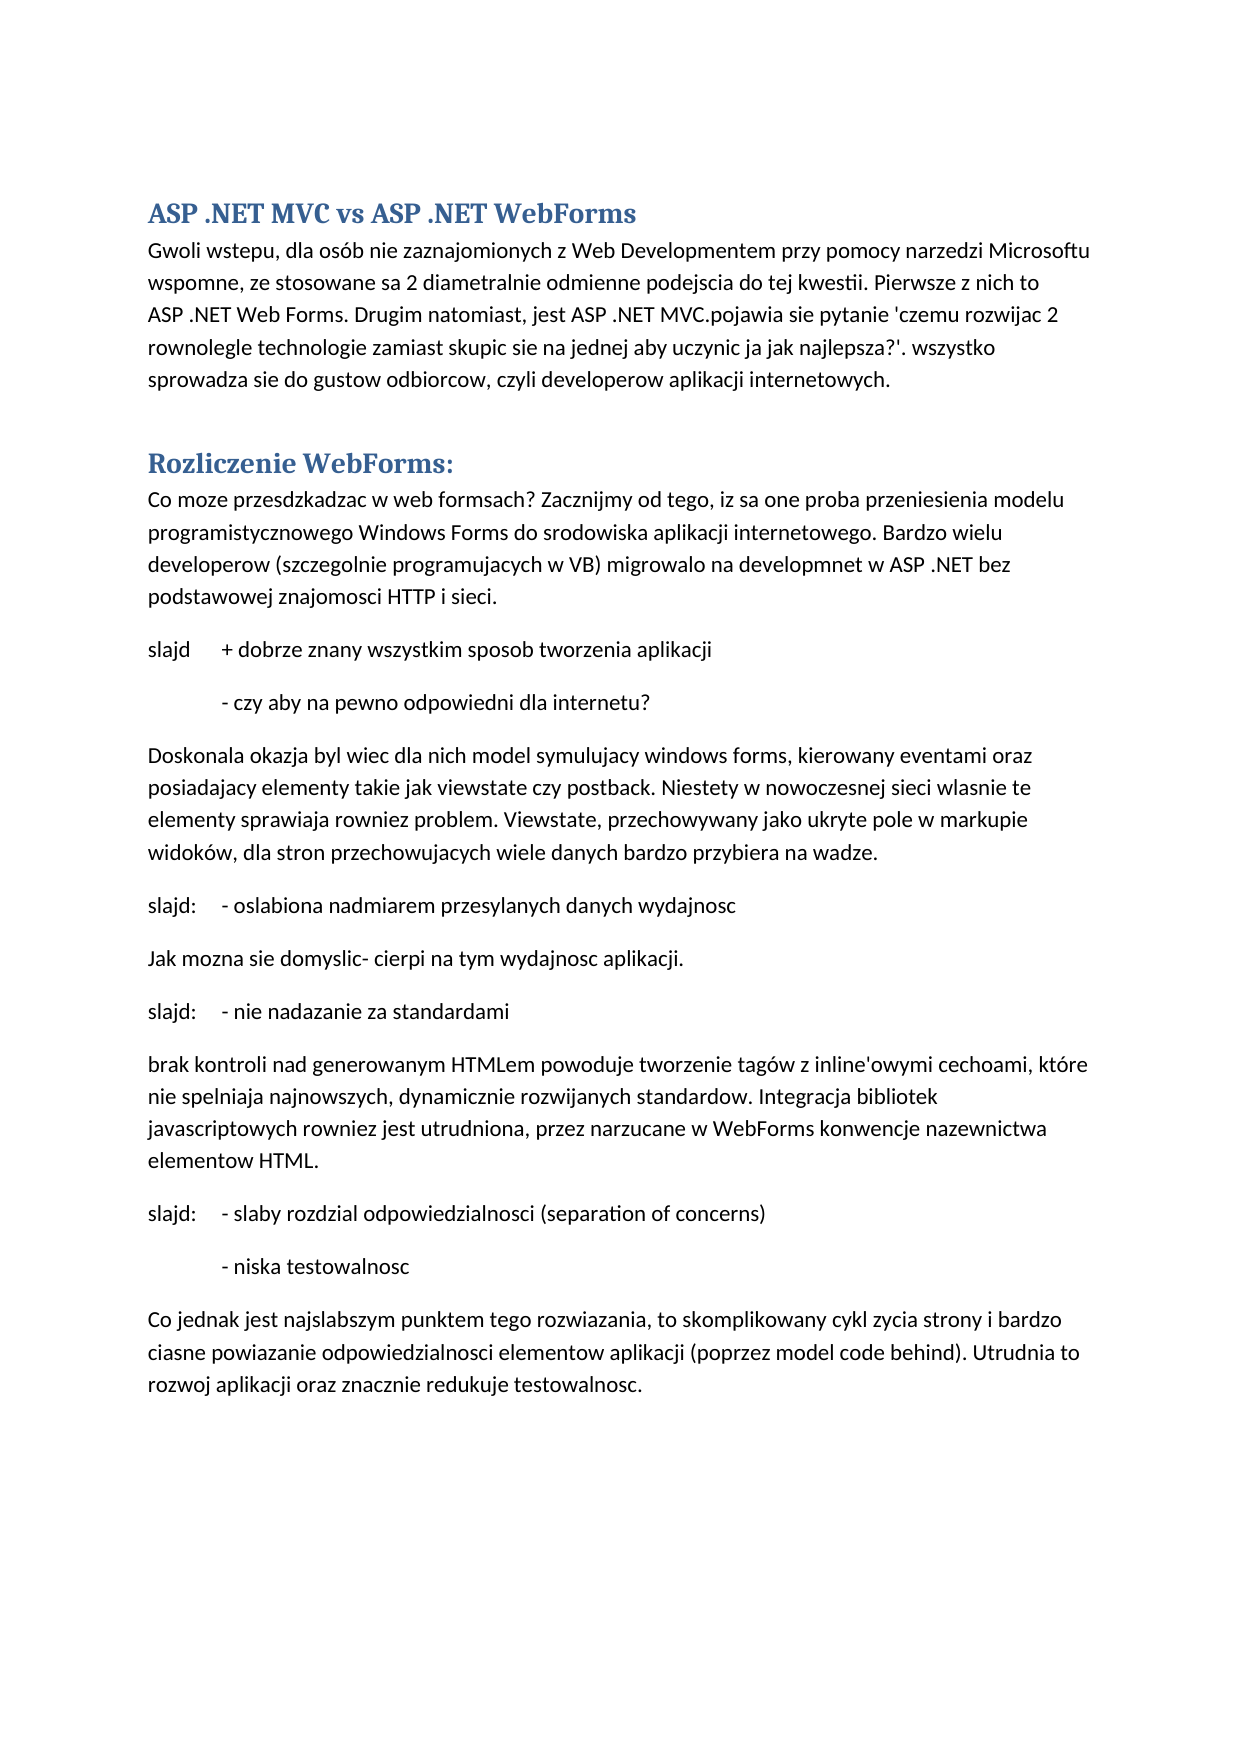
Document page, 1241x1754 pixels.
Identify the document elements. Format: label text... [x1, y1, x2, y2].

text Co moze przesdzkadzac w web formsach? Zacznijmy od tego, iz sa one proba przeniesienia modelu programistycznowego Windows Forms do srodowiska aplikacji internetowego. Bardzo wielu developerow (szczegolnie programujacych w VB) migrowalo na developmnet w ASP .NET bez podstawowej znajomosci HTTP i sieci. [148, 486, 1093, 610]
text Gwoli wstepu, dla osób nie zaznajomionych z Web Developmentem przy pomocy narzedzi Microsoftu wspomne, ze stosowane sa 2 diametralnie odmienne podejscia do tej kwestii. Pierwsze z nich to ASP .NET Web Forms. Drugim natomiast, jest ASP .NET MVC.pojawia sie pytanie 'czemu rozwijac 2 rownolegle technologie zamiast skupic sie na jednej aby uczynic ja jak najlepsza?'. wszystko sprowadza sie do gustow odbiorcow, czyli developerow aplikacji internetowych. [148, 236, 1093, 393]
text slajd: - slaby rozdzial odpowiedzialnosci (separation of concerns) [148, 1199, 1093, 1227]
subtitle Rozliczenie WebForms: [148, 447, 1093, 481]
text slajd: - nie nadazanie za standardami [148, 997, 1093, 1025]
text - czy aby na pewno odpowiedni dla internetu? [148, 688, 1093, 716]
subtitle ASP .NET MVC vs ASP .NET WebForms [148, 198, 1093, 231]
text brak kontroli nad generowanym HTMLem powoduje tworzenie tagów z inline'owymi cechoami, które nie spelniaja najnowszych, dynamicznie rozwijanych standardow. Integracja bibliotek javascriptowych rowniez jest utrudniona, przez narzucane w WebForms konwencje nazewnictwa elementow HTML. [148, 1050, 1093, 1174]
text Doskonala okazja byl wiec dla nich model symulujacy windows forms, kierowany eventami oraz posiadajacy elementy takie jak viewstate czy postback. Niestety w nowoczesnej sieci wlasnie te elementy sprawiaja rowniez problem. Viewstate, przechowywany jako ukryte pole w markupie widoków, dla stron przechowujacych wiele danych bardzo przybiera na wadze. [148, 741, 1093, 866]
text slajd + dobrze znany wszystkim sposob tworzenia aplikacji [148, 635, 1093, 663]
text Co jednak jest najslabszym punktem tego rozwiazania, to skomplikowany cykl zycia strony i bardzo ciasne powiazanie odpowiedzialnosci elementow aplikacji (poprzez model code behind). Utrudnia to rozwoj aplikacji oraz znacznie redukuje testowalnosc. [148, 1306, 1093, 1398]
text - niska testowalnosc [148, 1252, 1093, 1281]
text Jak mozna sie domyslic- cierpi na tym wydajnosc aplikacji. [148, 944, 1093, 972]
text slajd: - oslabiona nadmiarem przesylanych danych wydajnosc [148, 891, 1093, 919]
